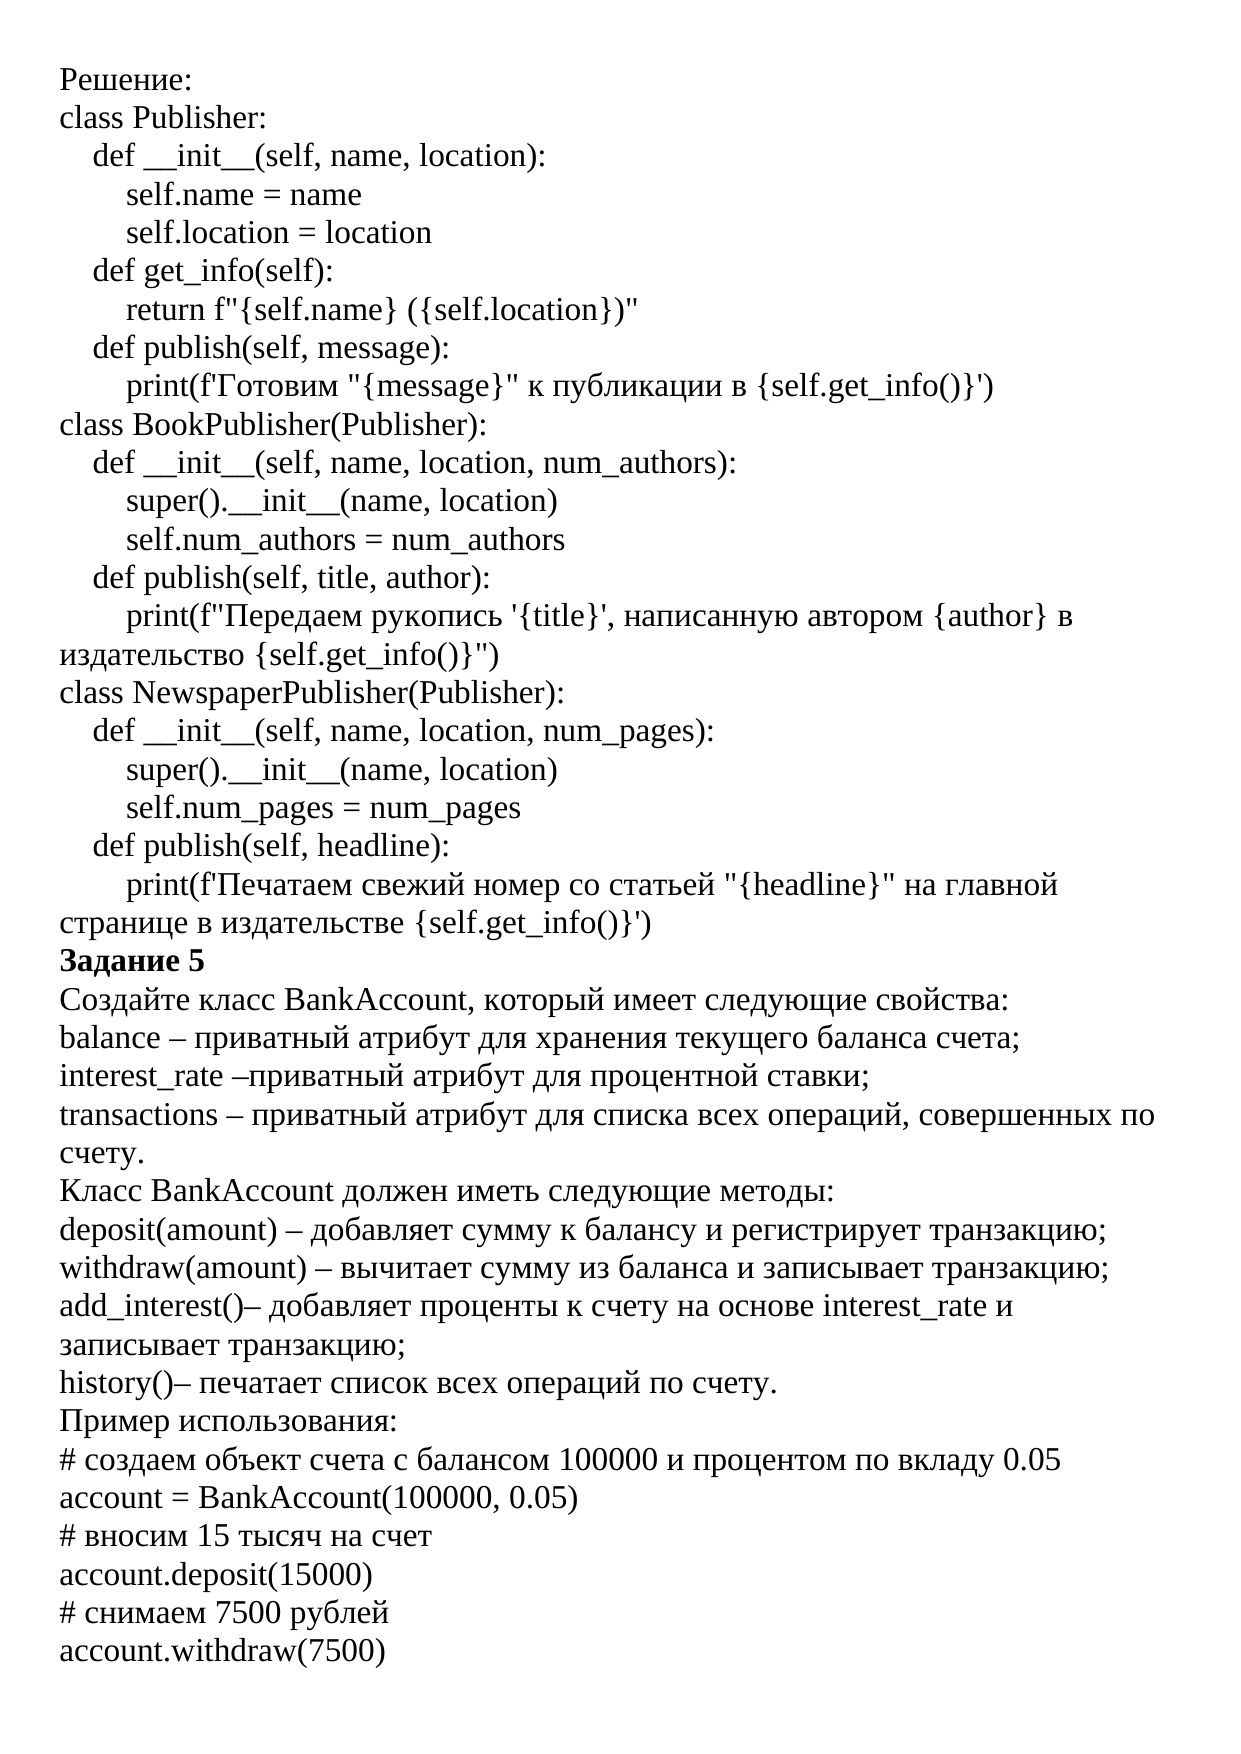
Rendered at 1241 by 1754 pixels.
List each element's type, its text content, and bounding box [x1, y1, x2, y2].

text account.deposit(15000) [59, 1554, 1181, 1592]
text print(f"Передаем рукопись '{title}', написанную автором {author} в издательство {self.get_info()}") [59, 596, 1181, 672]
text self.location = location [59, 212, 1181, 251]
text Задание 5 [59, 941, 1181, 979]
text class NewspaperPublisher(Publisher): [59, 672, 1181, 711]
text withdraw(amount) – вычитает сумму из баланса и записывает транзакцию; [59, 1247, 1181, 1286]
text Пример использования: [59, 1401, 1181, 1439]
text # снимаем 7500 рублей [59, 1592, 1181, 1631]
text print(f'Готовим "{message}" к публикации в {self.get_info()}') [59, 366, 1181, 404]
text super().__init__(name, location) [59, 749, 1181, 787]
text def publish(self, headline): [59, 826, 1181, 864]
text account = BankAccount(100000, 0.05) [59, 1477, 1181, 1516]
text def __init__(self, name, location): [59, 136, 1181, 174]
text self.num_pages = num_pages [59, 787, 1181, 826]
text history()– печатает список всех операций по счету. [59, 1362, 1181, 1401]
text super().__init__(name, location) [59, 481, 1181, 519]
text def publish(self, message): [59, 327, 1181, 366]
text add_interest()– добавляет проценты к счету на основе interest_rate и записывает транзакцию; [59, 1286, 1181, 1362]
text def get_info(self): [59, 251, 1181, 289]
text self.name = name [59, 174, 1181, 212]
text class BookPublisher(Publisher): [59, 404, 1181, 442]
text # вносим 15 тысяч на счет [59, 1516, 1181, 1554]
text Решение: [59, 59, 1181, 97]
text deposit(amount) – добавляет сумму к балансу и регистрирует транзакцию; [59, 1209, 1181, 1247]
text account.withdraw(7500) [59, 1631, 1181, 1669]
text def __init__(self, name, location, num_authors): [59, 442, 1181, 481]
text self.num_authors = num_authors [59, 519, 1181, 557]
text Создайте класс BankAccount, который имеет следующие свойства: [59, 979, 1181, 1017]
text Класс BankAccount должен иметь следующие методы: [59, 1171, 1181, 1209]
text interest_rate –приватный атрибут для процентной ставки; [59, 1056, 1181, 1094]
text class Publisher: [59, 97, 1181, 136]
text def publish(self, title, author): [59, 557, 1181, 596]
text def __init__(self, name, location, num_pages): [59, 711, 1181, 749]
text balance – приватный атрибут для хранения текущего баланса счета; [59, 1017, 1181, 1056]
text print(f'Печатаем свежий номер со статьей "{headline}" на главной странице в издательстве {self.get_info()}') [59, 864, 1181, 941]
text transactions – приватный атрибут для списка всех операций, совершенных по счету. [59, 1094, 1181, 1171]
text return f"{self.name} ({self.location})" [59, 289, 1181, 327]
text # создаем объект счета с балансом 100000 и процентом по вкладу 0.05 [59, 1439, 1181, 1477]
